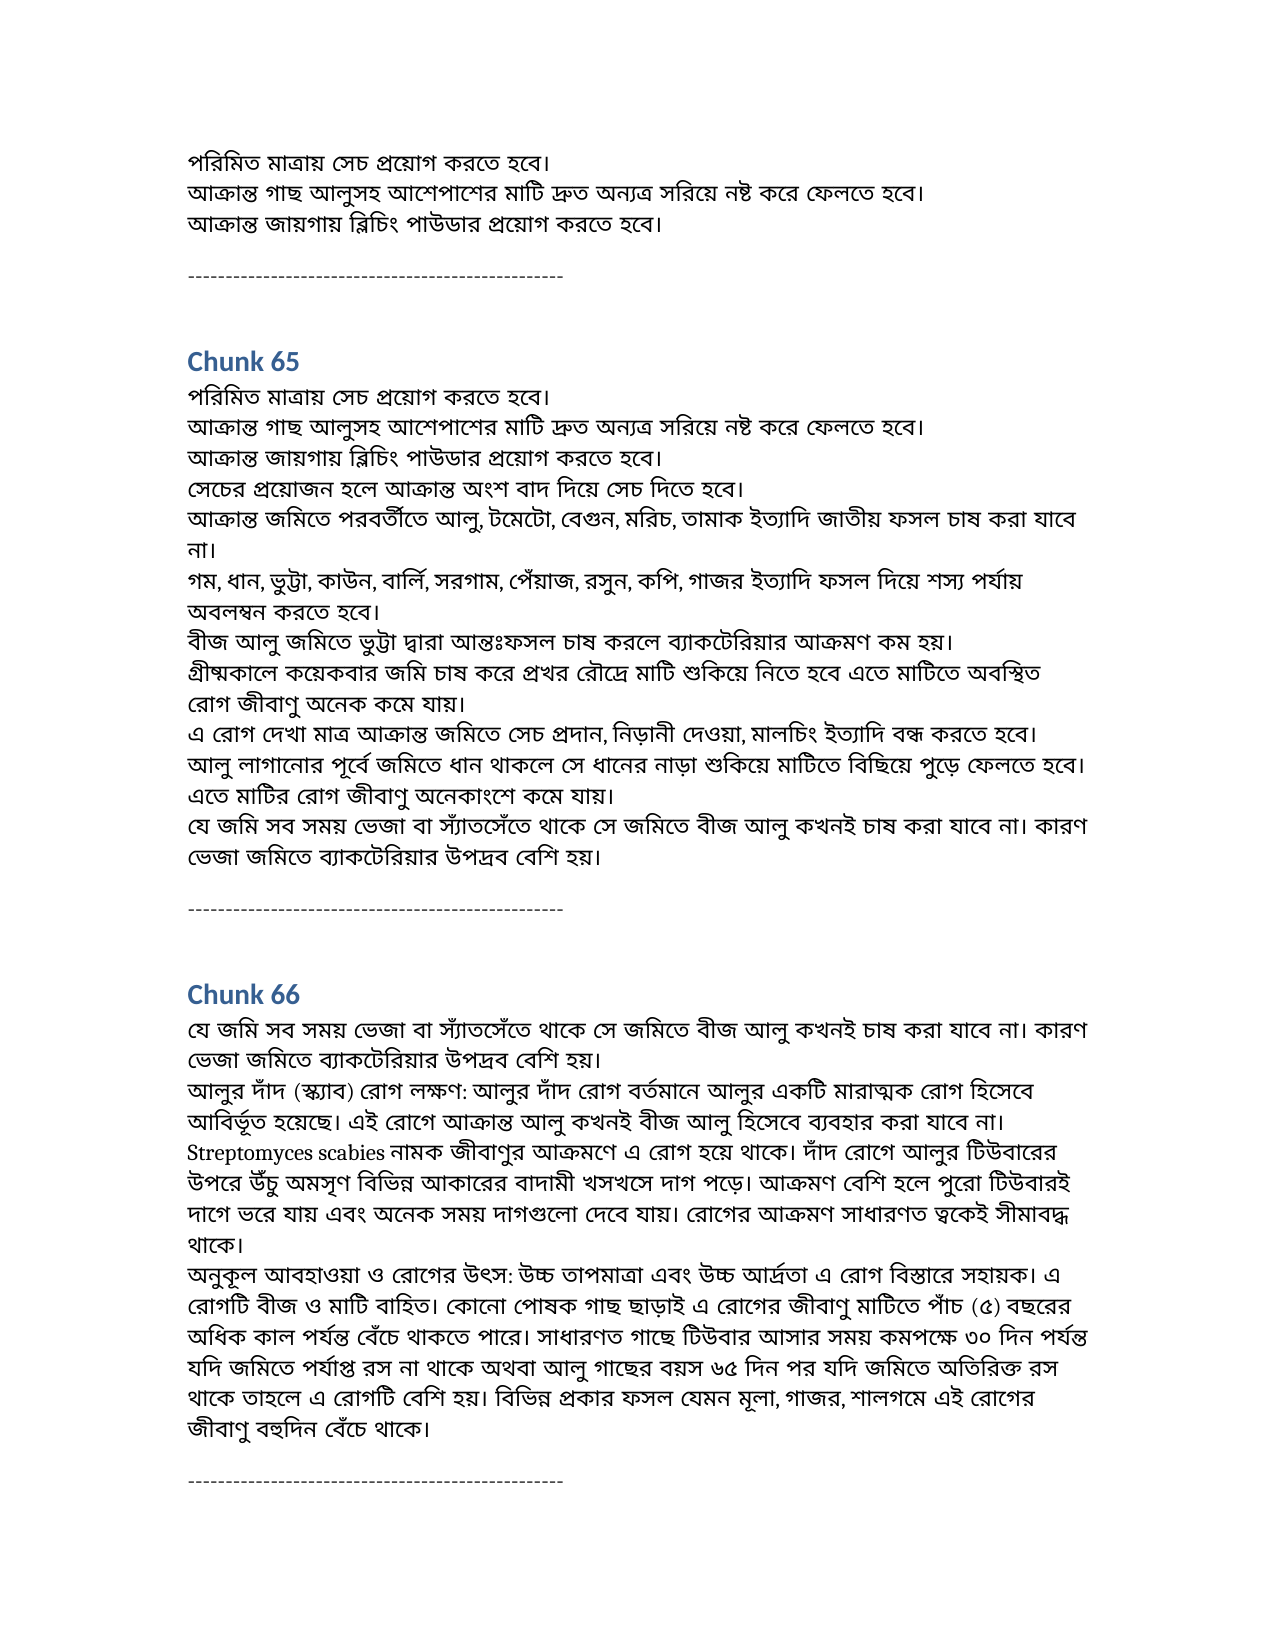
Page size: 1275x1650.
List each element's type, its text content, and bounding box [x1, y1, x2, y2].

subtitle Chunk 66 [187, 976, 1087, 1011]
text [187, 150, 1087, 238]
text পরিমিত মাত্রায় সেচ প্রয়োগ করতে হবে। আক্রান্ত গাছ আলুসহ আশেপাশের মাটি দ্রুত অন্যত্র সরিয়ে নষ্ট করে ফেলতে হবে। আক্রান্ত জায়গায় ব্লিচিং পাউডার প্রয়োগ করতে হবে। সেচের প্রয়োজন হলে আক্রান্ত অংশ বাদ দিয়ে সেচ দিতে হবে। আক্রান্ত জমিতে পরবর্তীতে আলু, টমেটো, বেগুন, মরিচ, তামাক ইত্যাদি জাতীয় ফসল চাষ করা যাবে না। গম, ধান, ভুট্টা, কাউন, বার্লি, সরগাম, পেঁয়াজ, রসুন, কপি, গাজর ইত্যাদি ফসল দিয়ে শস্য পর্যায় অবলম্বন করতে হবে। বীজ আলু জমিতে ভুট্টা দ্বারা আন্তঃফসল চাষ করলে ব্যাকটেরিয়ার আক্রমণ কম হয়। গ্রীষ্মকালে কয়েকবার জমি চাষ করে প্রখর রৌদ্রে মাটি শুকিয়ে নিতে হবে এতে মাটিতে অবস্থিত রোগ জীবাণু অনেক কমে যায়। এ রোগ দেখা মাত্র আক্রান্ত জমিতে সেচ প্রদান, নিড়ানী দেওয়া, মালচিং ইত্যাদি বন্ধ করতে হবে। আলু লাগানোর পূর্বে জমিতে ধান থাকলে সে ধানের নাড়া শুকিয়ে মাটিতে বিছিয়ে পুড়ে ফেলতে হবে। এতে মাটির রোগ জীবাণু অনেকাংশে কমে যায়। যে জমি সব সময় ভেজা বা স্যাঁতসেঁতে থাকে সে জমিতে বীজ আলু কখনই চাষ করা যাবে না। কারণ ভেজা জমিতে ব্যাকটেরিয়ার উপদ্রব বেশি হয়। [187, 384, 1087, 871]
text -------------------------------------------------- [187, 263, 1087, 289]
text -------------------------------------------------- [187, 1468, 1087, 1494]
text যে জমি সব সময় ভেজা বা স্যাঁতসেঁতে থাকে সে জমিতে বীজ আলু কখনই চাষ করা যাবে না। কারণ ভেজা জমিতে ব্যাকটেরিয়ার উপদ্রব বেশি হয়। আলুর দাঁদ (স্ক্যাব) রোগ লক্ষণ: আলুর দাঁদ রোগ বর্তমানে আলুর একটি মারাত্মক রোগ হিসেবে আবির্ভূত হয়েছে। এই রোগে আক্রান্ত আলু কখনই বীজ আলু হিসেবে ব্যবহার করা যাবে না। Streptomyces scabies নামক জীবাণুর আক্রমণে এ রোগ হয়ে থাকে। দাঁদ রোগে আলুর টিউবারের উপরে উঁচু অমসৃণ বিভিন্ন আকারের বাদামী খসখসে দাগ পড়ে। আক্রমণ বেশি হলে পুরো টিউবারই দাগে ভরে যায় এবং অনেক সময় দাগগুলো দেবে যায়। রোগের আক্রমণ সাধারণত ত্বকেই সীমাবদ্ধ থাকে। অনুকূল আবহাওয়া ও রোগের উৎস: উচ্চ তাপমাত্রা এবং উচ্চ আর্দ্রতা এ রোগ বিস্তারে সহায়ক। এ রোগটি বীজ ও মাটি বাহিত। কোনো পোষক গাছ ছাড়াই এ রোগের জীবাণু মাটিতে পাঁচ (৫) বছরের অধিক কাল পর্যন্ত বেঁচে থাকতে পারে। সাধারণত গাছে টিউবার আসার সময় কমপক্ষে ৩০ দিন পর্যন্ত যদি জমিতে পর্যাপ্ত রস না থাকে অথবা আলু গাছের বয়স ৬৫ দিন পর যদি জমিতে অতিরিক্ত রস থাকে তাহলে এ রোগটি বেশি হয়। বিভিন্ন প্রকার ফসল যেমন মূলা, গাজর, শালগমে এই রোগের জীবাণু বহুদিন বেঁচে থাকে। [187, 1017, 1087, 1443]
text -------------------------------------------------- [187, 896, 1087, 922]
subtitle Chunk 65 [187, 343, 1087, 378]
